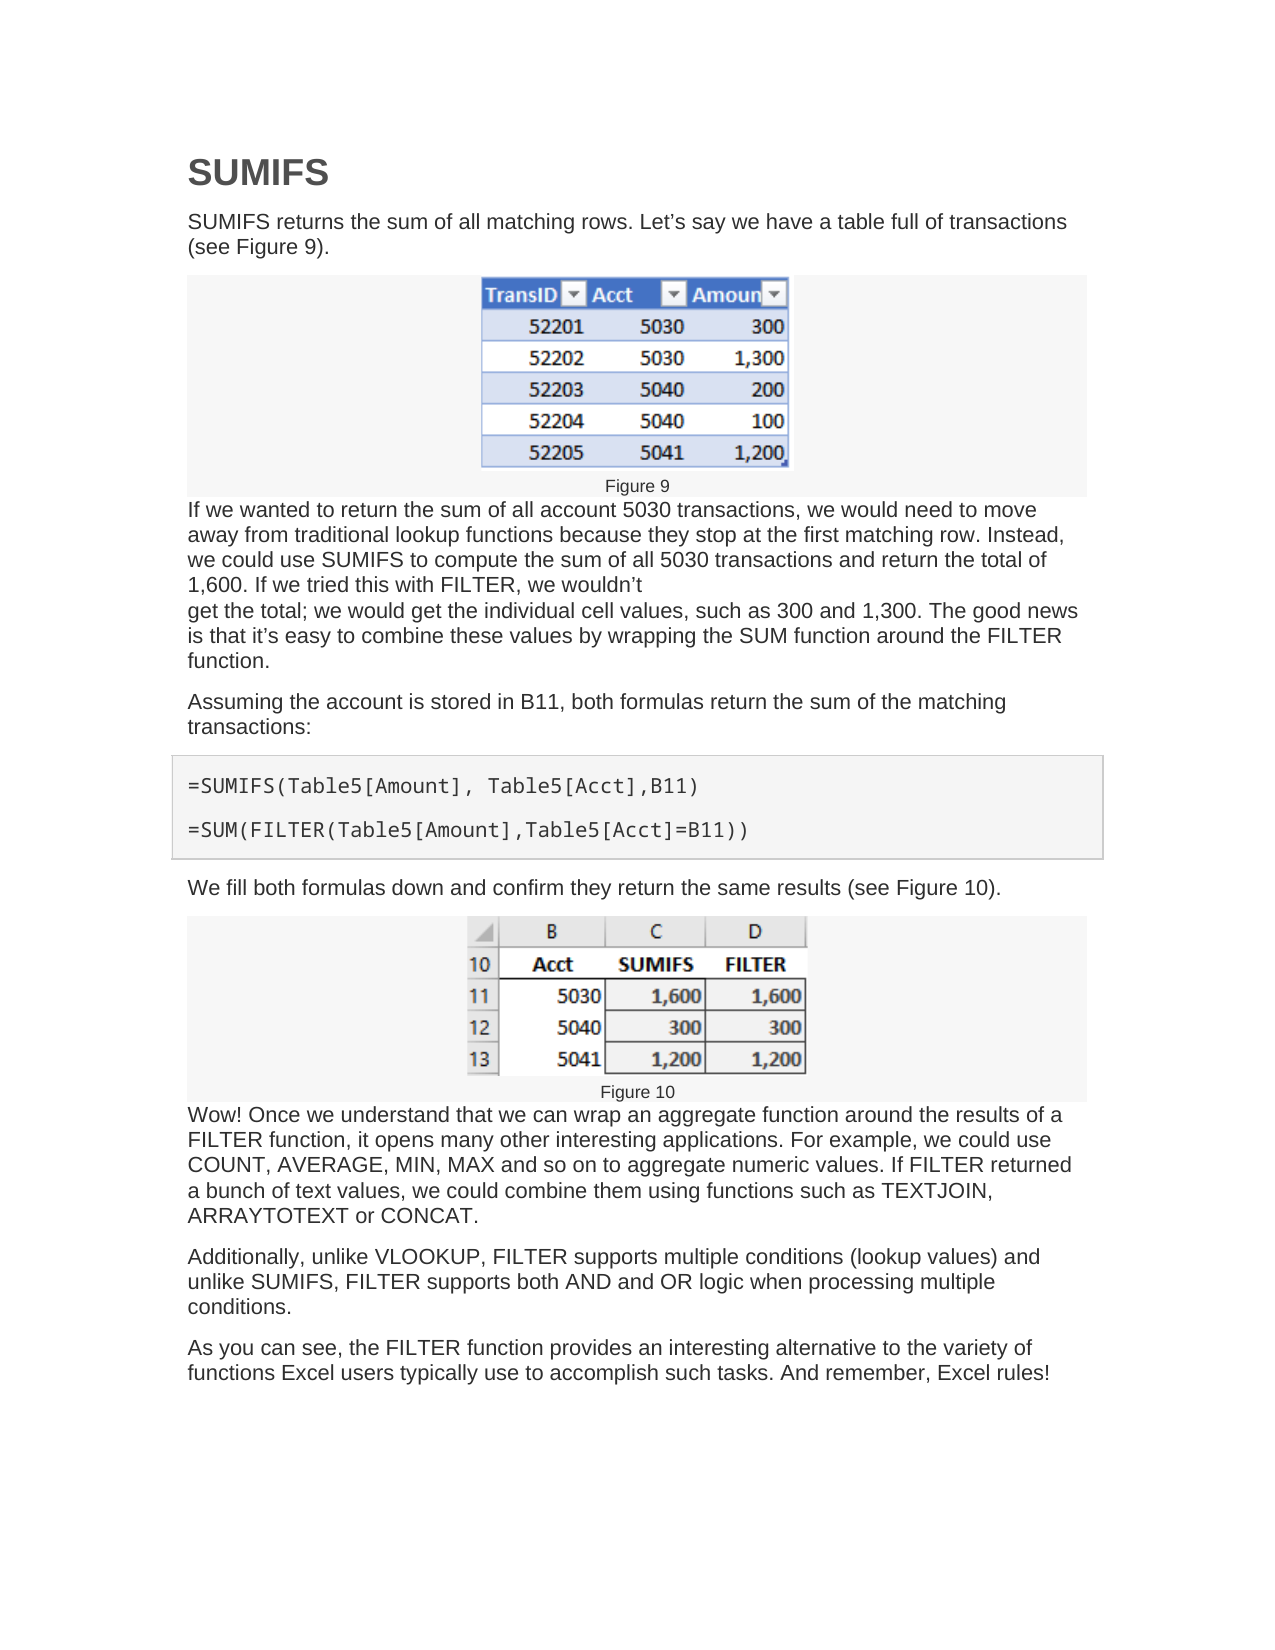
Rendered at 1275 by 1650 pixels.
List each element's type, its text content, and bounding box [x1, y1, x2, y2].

picture [481, 274, 794, 471]
text If we wanted to return the sum of all account 5030 transactions, we would need to move away from traditional lookup functions because they stop at the first matching row. Instead, we could use SUMIFS to compute the sum of all 5030 transactions and return the total of 1,600. If we tried this with FILTER, we wouldn’t get the total; we would get the individual cell values, such as 300 and 1,300. The good news is that it’s easy to combine these values by wrapping the SUM function around the FILTER function. [187, 497, 1087, 673]
text =SUMIFS(Table5[Amount], Table5[Acct],B11) [173, 756, 1102, 799]
text We fill both formulas down and confirm they return the same results (see Figure 10). [187, 875, 1087, 900]
text Wow! Once we understand that we can wrap an aggregate function around the results of a FILTER function, it opens many other interesting applications. For example, we could use COUNT, AVERAGE, MIN, MAX and so on to aggregate numeric values. If FILTER returned a bunch of text values, we could combine them using functions such as TEXTJOIN, ARRAYTOTEXT or CONCAT. [187, 1102, 1087, 1228]
text Assuming the account is stored in B11, both formulas return the sum of the matching transactions: [187, 689, 1087, 739]
text Additionally, unlike VLOOKUP, FILTER supports multiple conditions (lookup values) and unlike SUMIFS, FILTER supports both AND and OR logic when processing multiple conditions. [187, 1244, 1087, 1319]
text Figure 10 [187, 1075, 1087, 1102]
text =SUM(FILTER(Table5[Amount],Table5[Acct]=B11)) [173, 799, 1102, 858]
text Figure 9 [187, 470, 1087, 497]
picture [467, 916, 808, 1076]
text As you can see, the FILTER function provides an interesting alternative to the variety of functions Excel users typically use to accomplish such tasks. And remember, Excel rules! [187, 1335, 1087, 1385]
text SUMIFS [187, 150, 1087, 193]
text SUMIFS returns the sum of all matching rows. Let’s say we have a table full of transactions (see Figure 9). [187, 209, 1087, 259]
